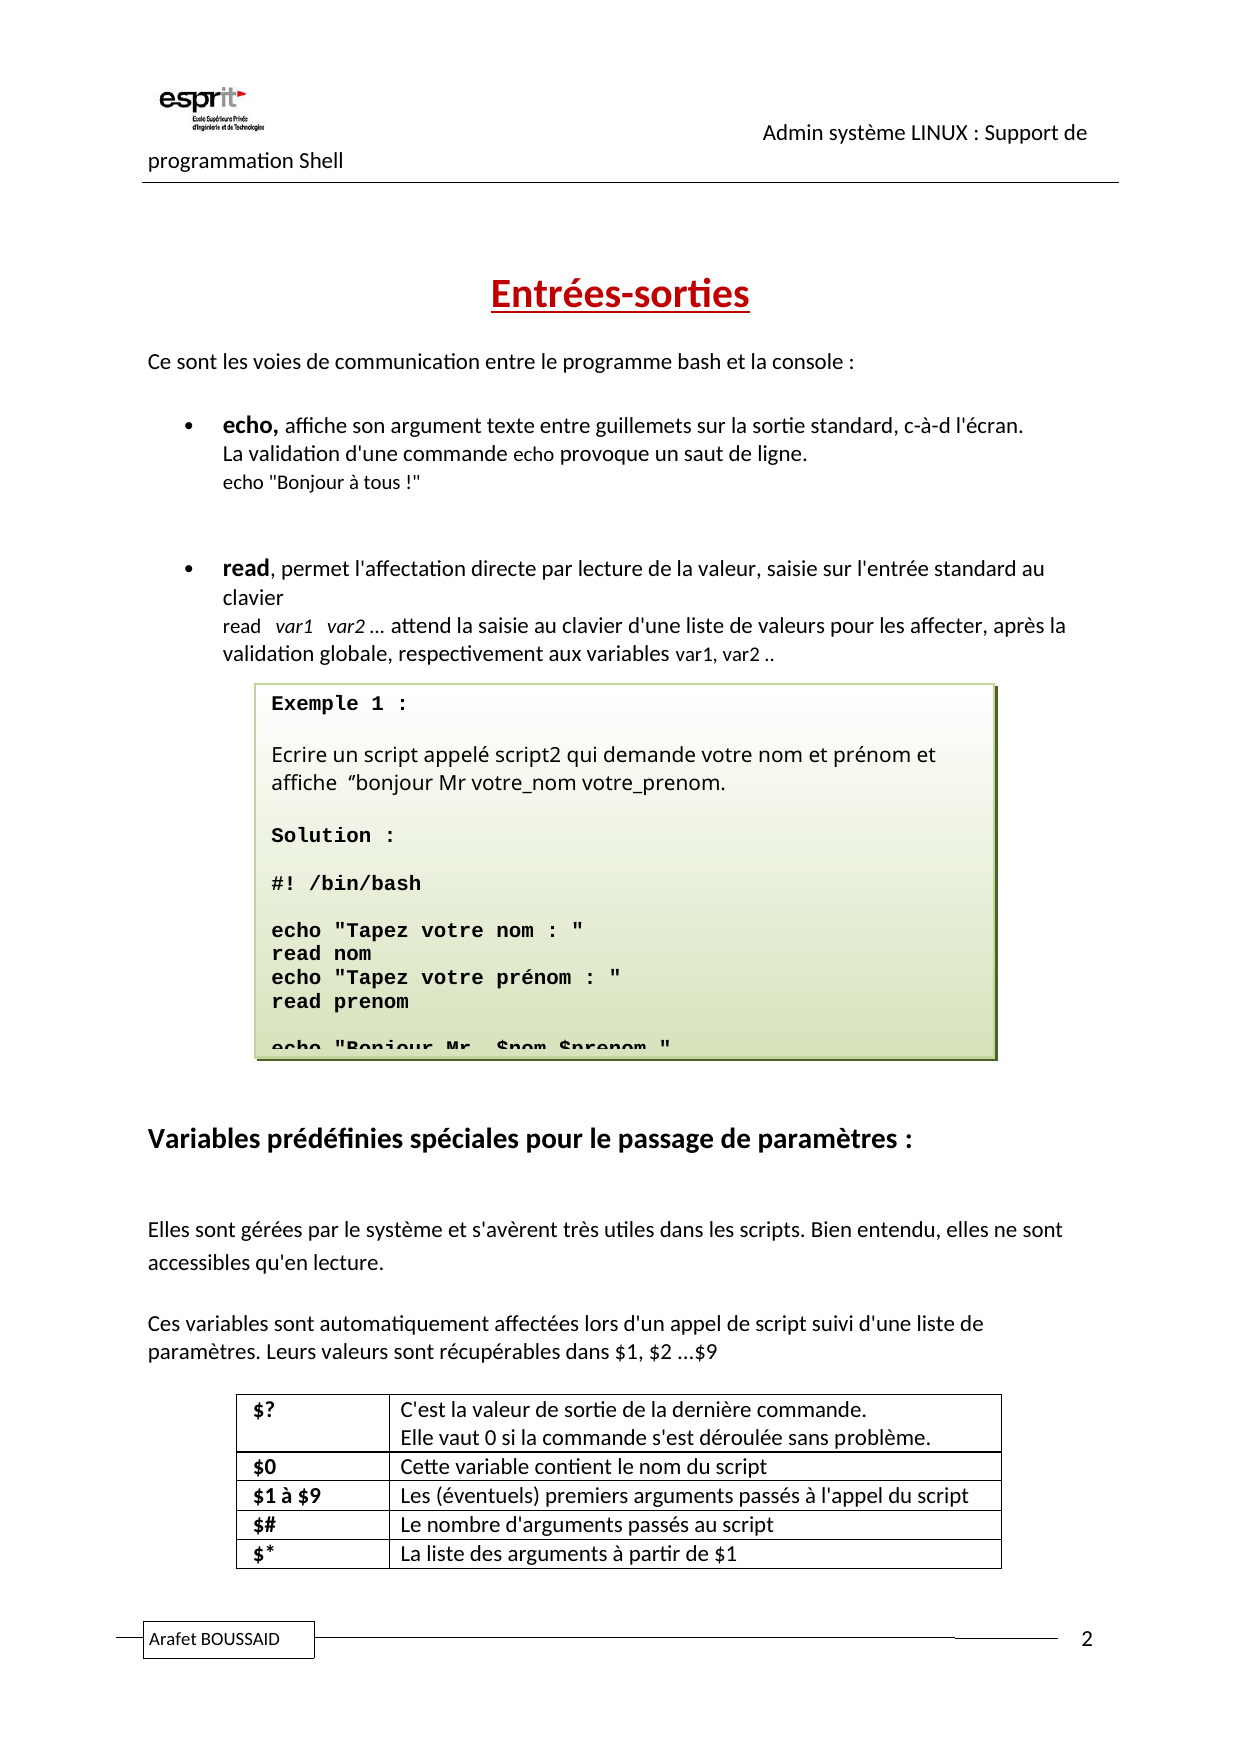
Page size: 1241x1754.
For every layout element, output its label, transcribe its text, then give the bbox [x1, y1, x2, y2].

table_header $? [237, 1395, 389, 1451]
table_cell La liste des arguments à partir de $1 [390, 1540, 1001, 1568]
table_cell Cette variable contient le nom du script [390, 1453, 1001, 1480]
text Ces variables sont automatiquement affectées lors d'un appel de script suivi d'une liste de paramètres. Leurs valeurs sont récupérables dans $1, $2 ...$9 [148, 1309, 1093, 1365]
table_cell Le nombre d'arguments passés au script [390, 1511, 1001, 1538]
table_header C'est la valeur de sortie de la dernière commande. Elle vaut 0 si la commande s'est déroulée sans problème. [390, 1395, 1001, 1451]
table_cell $# [237, 1511, 389, 1538]
list read, permet l'affectation directe par lecture de la valeur, saisie sur l'entrée standard au clavier read var1 var2 ... attend la saisie au clavier d'une liste de valeurs pour les affecter, après la validation globale, respectivement aux variables var1, var2 .. [185, 552, 1093, 667]
subtitle Entrées-sorties [148, 267, 1093, 318]
table_cell $* [237, 1540, 389, 1568]
list echo, affiche son argument texte entre guillemets sur la sortie standard, c-à-d l'écran. La validation d'une commande echo provoque un saut de ligne. echo "Bonjour à tous !" [185, 409, 1093, 523]
picture [147, 73, 268, 141]
table_cell $0 [237, 1453, 389, 1480]
table_cell Les (éventuels) premiers arguments passés à l'appel du script [390, 1481, 1001, 1509]
subtitle Variables prédéfinies spéciales pour le passage de paramètres : [148, 1121, 1093, 1156]
text Elles sont gérées par le système et s'avèrent très utiles dans les scripts. Bien entendu, elles ne sont accessibles qu'en lecture. [148, 1216, 1093, 1276]
text Ce sont les voies de communication entre le programme bash et la console : [148, 347, 1093, 375]
table_cell $1 à $9 [237, 1481, 389, 1509]
